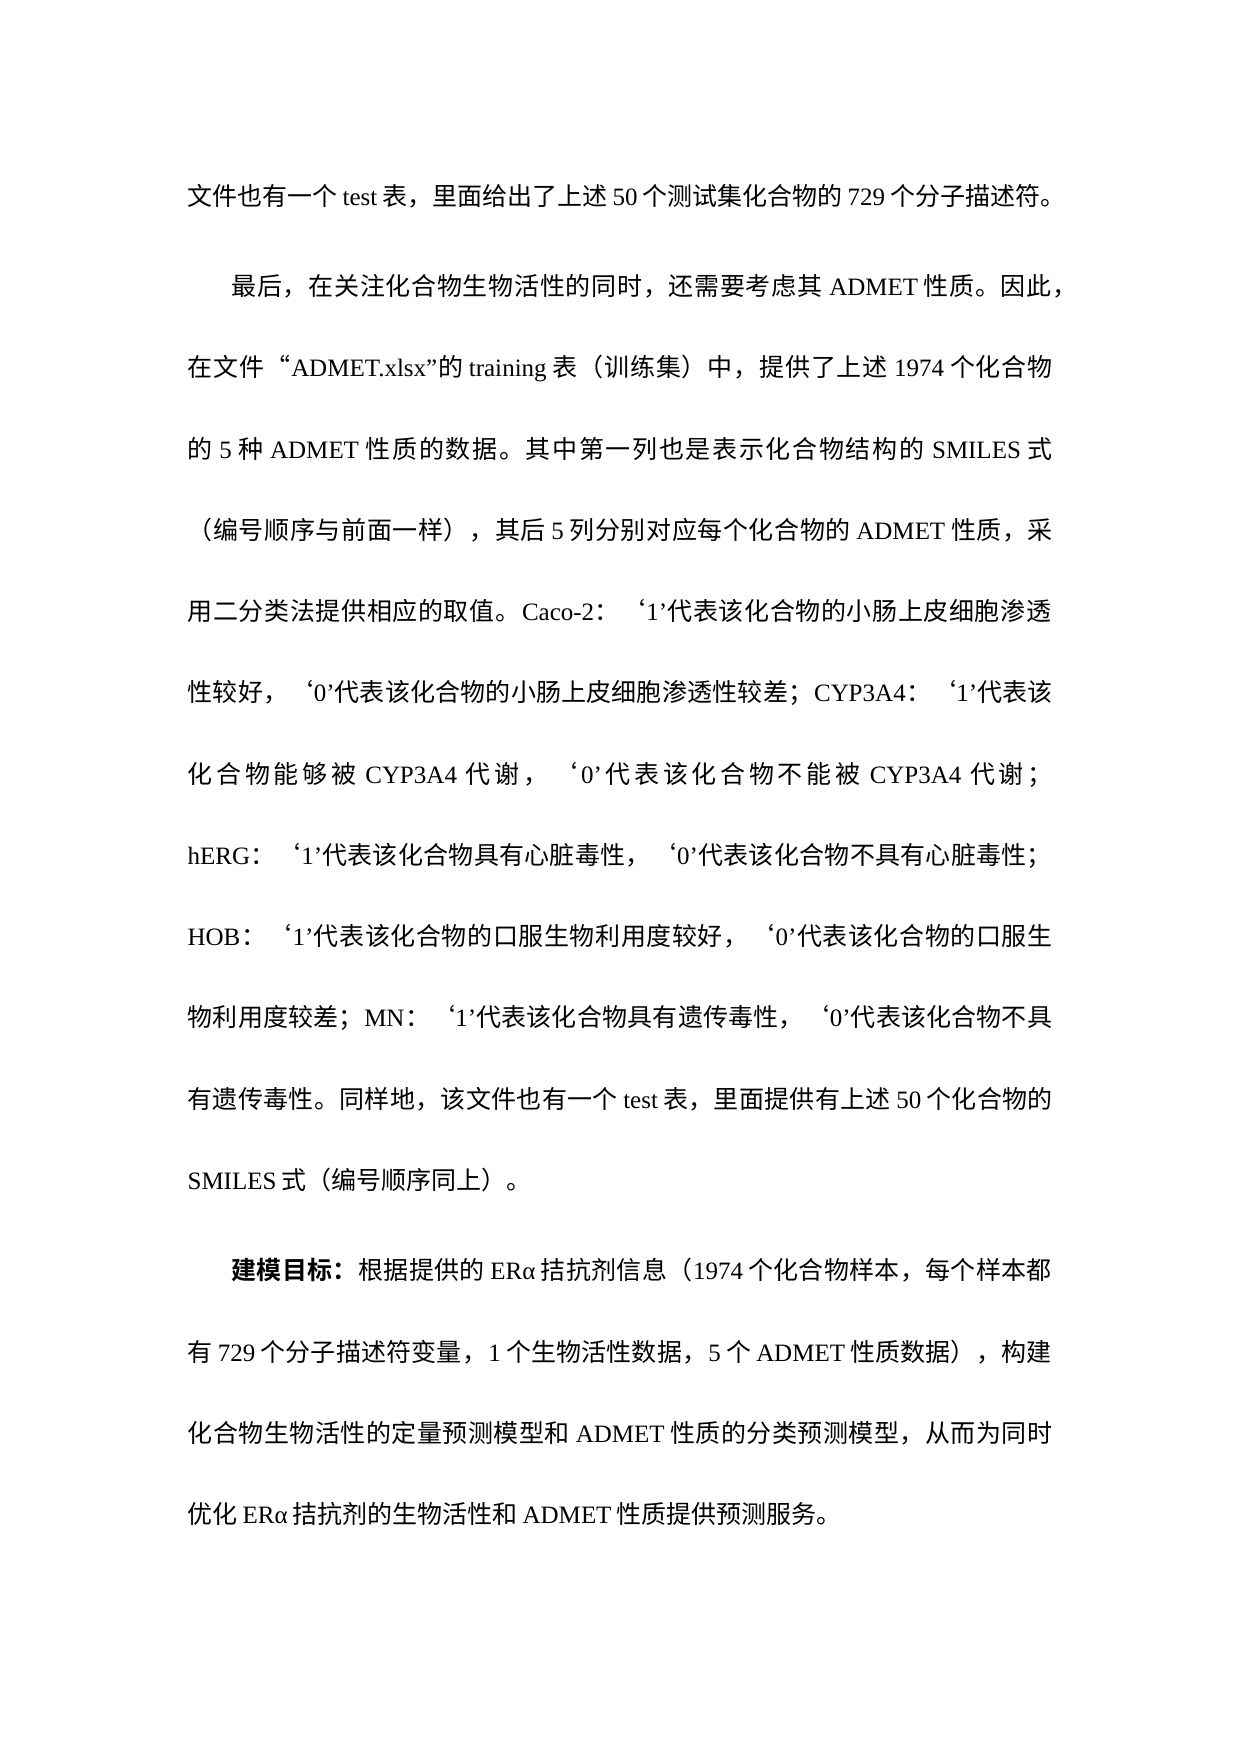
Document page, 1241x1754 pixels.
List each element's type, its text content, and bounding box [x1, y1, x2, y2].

text 建模目标：根据提供的ERα拮抗剂信息（1974个化合物样本，每个样本都有729个分子描述符变量，1个生物活性数据，5个ADMET性质数据），构建化合物生物活性的定量预测模型和ADMET性质的分类预测模型，从而为同时优化ERα拮抗剂的生物活性和ADMET性质提供预测服务。 [187, 1236, 1053, 1545]
text 最后，在关注化合物生物活性的同时，还需要考虑其ADMET性质。因此，在文件“ADMET.xlsx”的training表（训练集）中，提供了上述1974个化合物的5种ADMET性质的数据。其中第一列也是表示化合物结构的SMILES式（编号顺序与前面一样），其后5列分别对应每个化合物的ADMET性质，采用二分类法提供相应的取值。Caco-2：‘1’代表该化合物的小肠上皮细胞渗透性较好，‘0’代表该化合物的小肠上皮细胞渗透性较差；CYP3A4：‘1’代表该化合物能够被CYP3A4代谢，‘0’代表该化合物不能被CYP3A4代谢；hERG：‘1’代表该化合物具有心脏毒性，‘0’代表该化合物不具有心脏毒性；HOB：‘1’代表该化合物的口服生物利用度较好，‘0’代表该化合物的口服生物利用度较差；MN：‘1’代表该化合物具有遗传毒性，‘0’代表该化合物不具有遗传毒性。同样地，该文件也有一个test表，里面提供有上述50个化合物的SMILES式（编号顺序同上）。 [187, 252, 1053, 1211]
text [187, 162, 1053, 227]
